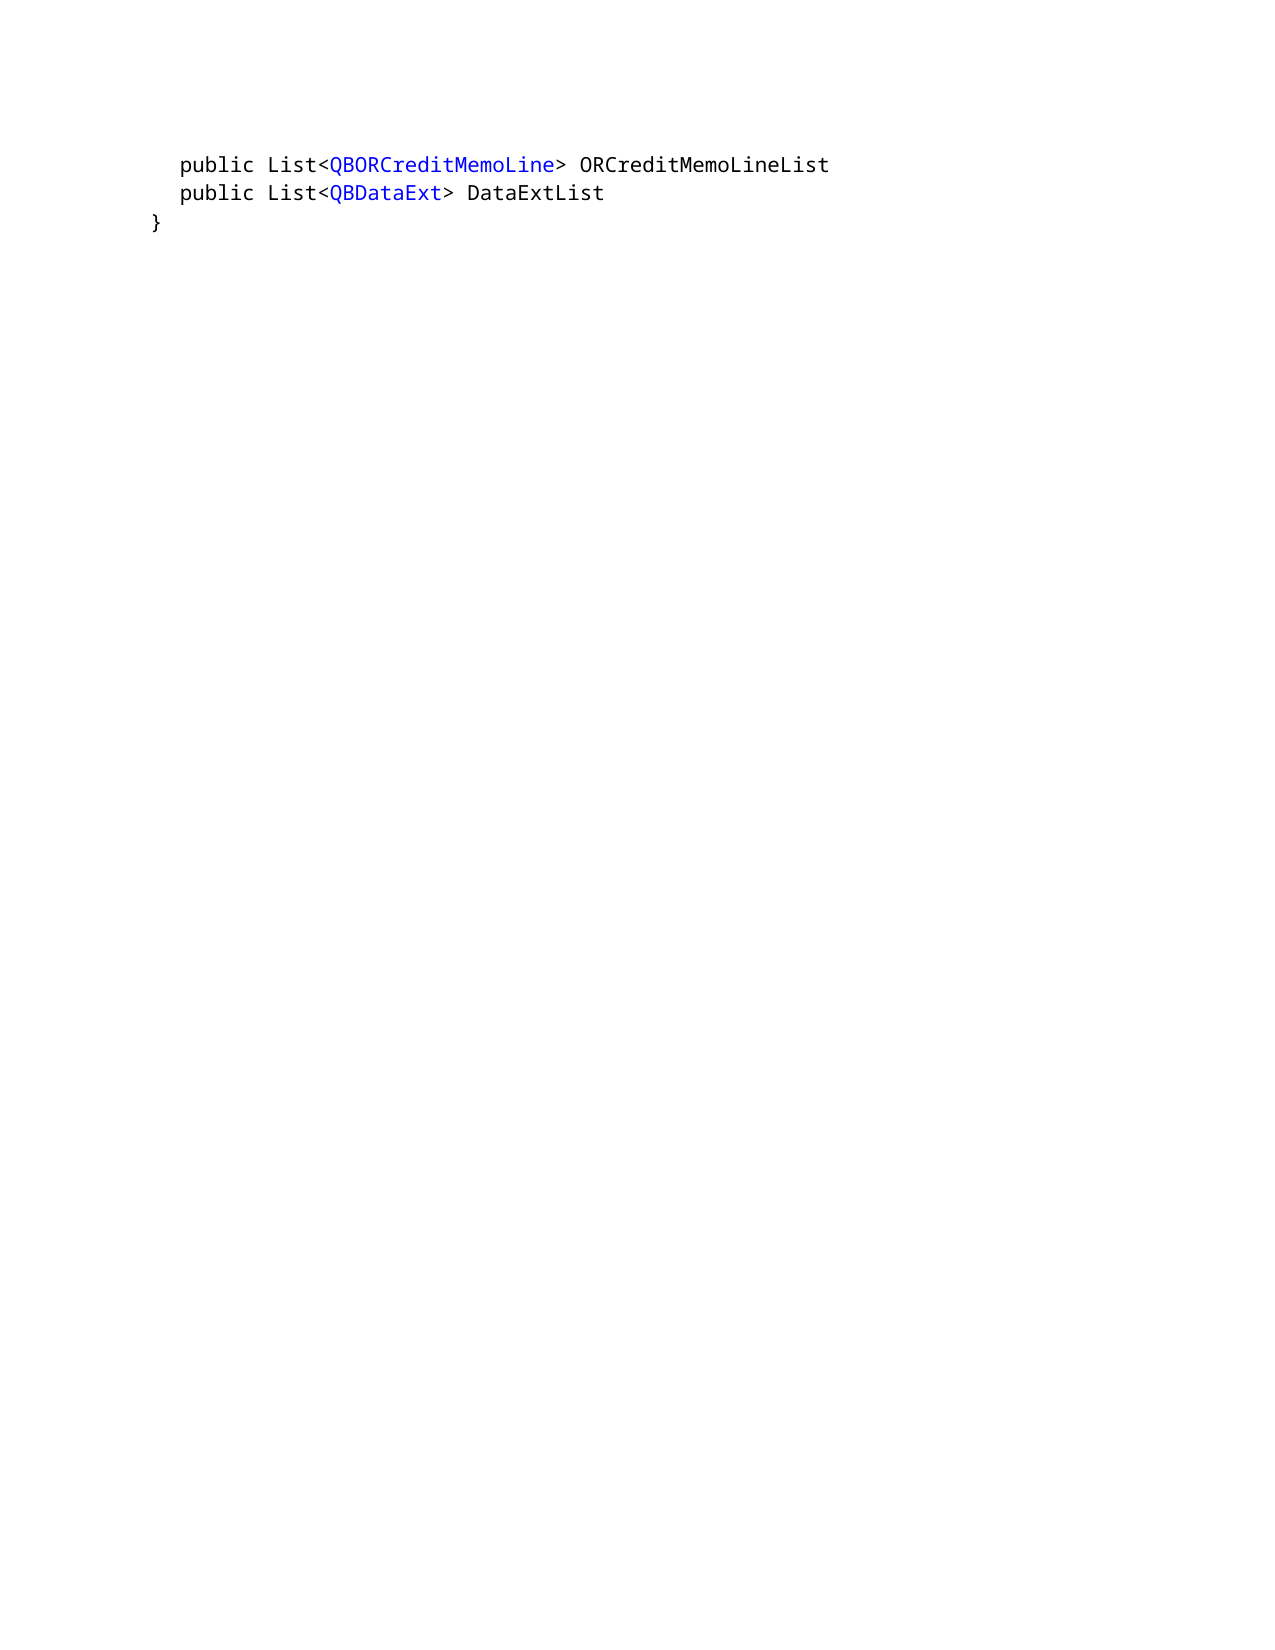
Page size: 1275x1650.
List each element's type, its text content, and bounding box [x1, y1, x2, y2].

text } [150, 207, 1125, 235]
text public List<QBDataExt> DataExtList [150, 178, 1125, 207]
text public List<QBORCreditMemoLine> ORCreditMemoLineList [150, 150, 1125, 178]
